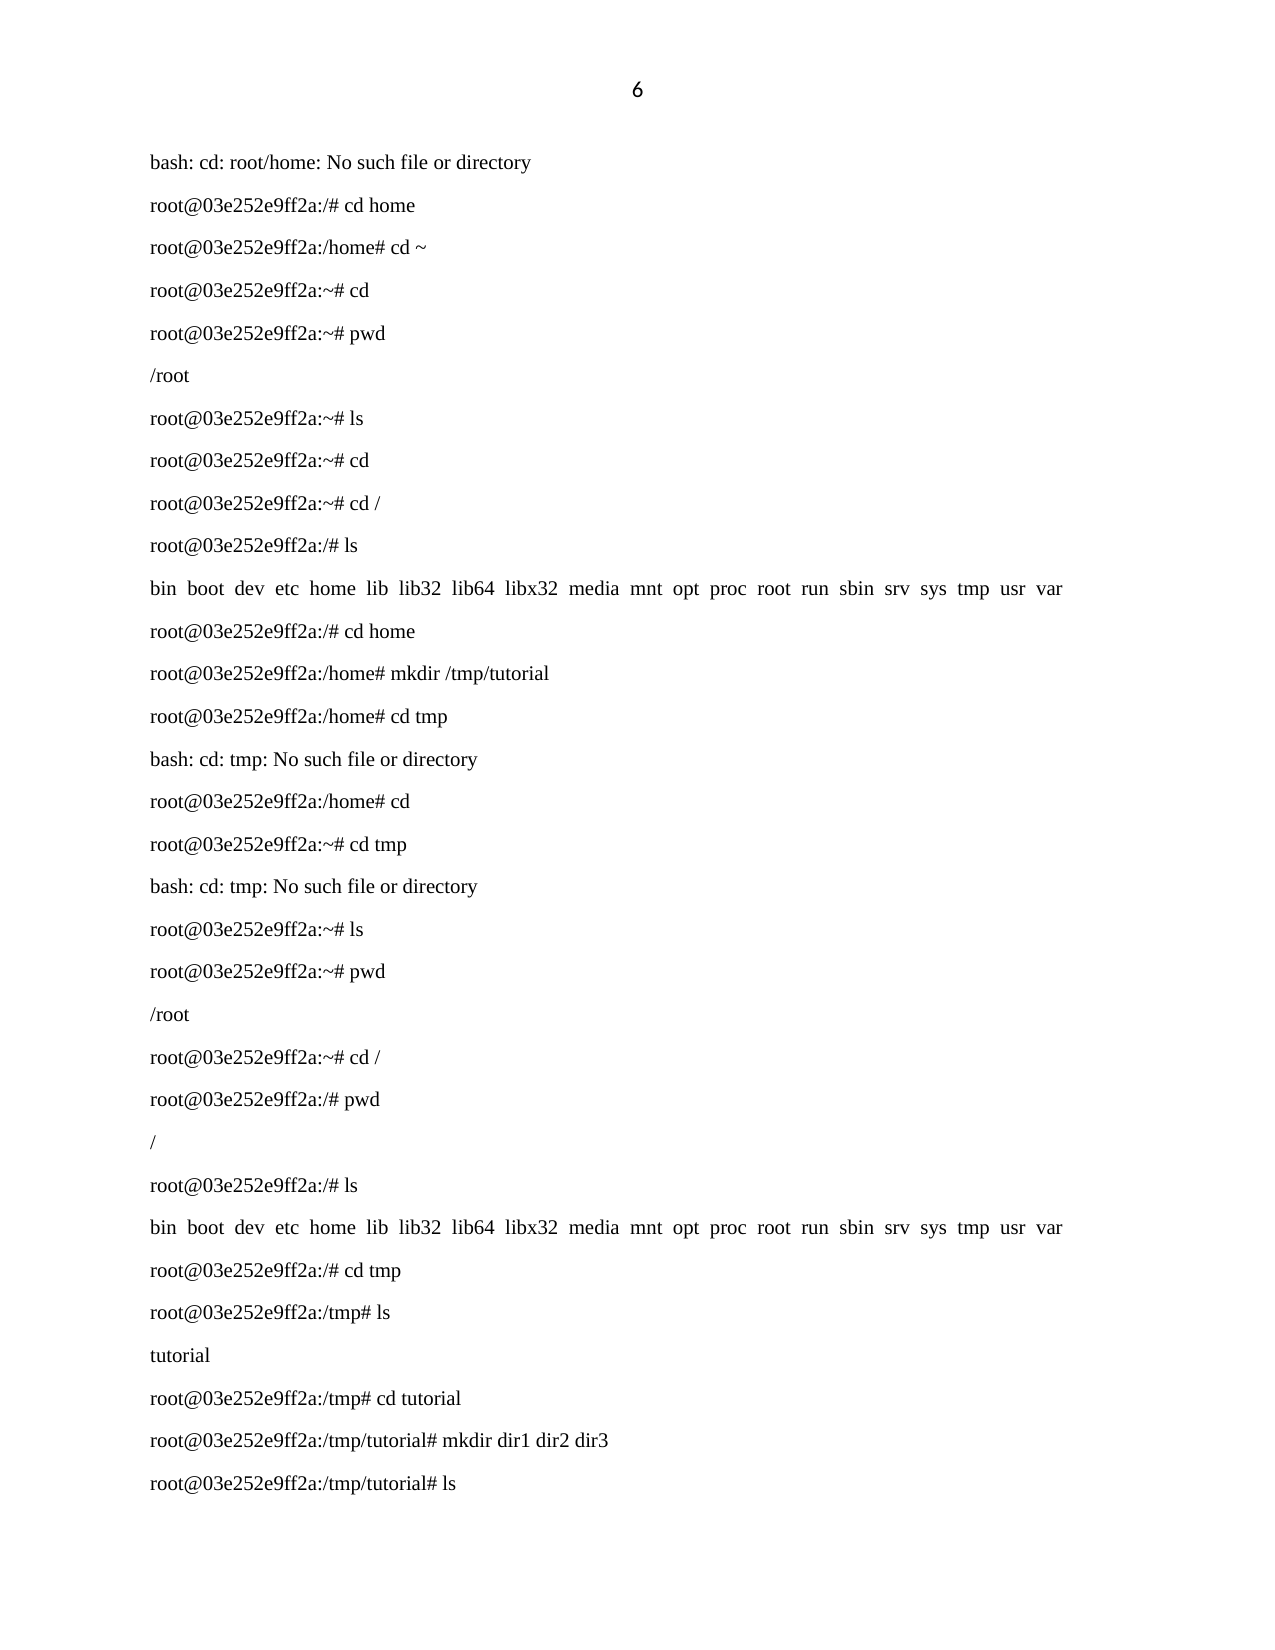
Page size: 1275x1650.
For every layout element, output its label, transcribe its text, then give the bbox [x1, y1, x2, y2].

text root@03e252e9ff2a:~# cd tmp [150, 832, 1125, 856]
text root@03e252e9ff2a:/# ls [150, 533, 1125, 557]
text root@03e252e9ff2a:/tmp# cd tutorial [150, 1386, 1125, 1409]
text root@03e252e9ff2a:~# cd [150, 278, 1125, 302]
text /root [150, 1002, 1125, 1026]
text root@03e252e9ff2a:~# pwd [150, 320, 1125, 344]
text bash: cd: tmp: No such file or directory [150, 874, 1125, 898]
text bin boot dev etc home lib lib32 lib64 libx32 media mnt opt proc root run sbin srv sys tmp usr var [150, 576, 1125, 600]
text /root [150, 363, 1125, 387]
text root@03e252e9ff2a:~# ls [150, 917, 1125, 941]
text root@03e252e9ff2a:/# cd home [150, 193, 1125, 217]
text root@03e252e9ff2a:/home# mkdir /tmp/tutorial [150, 661, 1125, 685]
text root@03e252e9ff2a:/home# cd ~ [150, 235, 1125, 259]
text root@03e252e9ff2a:/# pwd [150, 1087, 1125, 1111]
text root@03e252e9ff2a:/home# cd tmp [150, 704, 1125, 728]
text root@03e252e9ff2a:/# cd home [150, 619, 1125, 643]
text bash: cd: tmp: No such file or directory [150, 746, 1125, 771]
text root@03e252e9ff2a:~# cd [150, 448, 1125, 472]
text root@03e252e9ff2a:/home# cd [150, 789, 1125, 813]
text tutorial [150, 1343, 1125, 1367]
text root@03e252e9ff2a:~# cd / [150, 491, 1125, 515]
text root@03e252e9ff2a:~# cd / [150, 1045, 1125, 1069]
text / [150, 1130, 1125, 1154]
text root@03e252e9ff2a:/tmp# ls [150, 1300, 1125, 1324]
text root@03e252e9ff2a:~# pwd [150, 959, 1125, 983]
text bin boot dev etc home lib lib32 lib64 libx32 media mnt opt proc root run sbin srv sys tmp usr var [150, 1215, 1125, 1239]
text root@03e252e9ff2a:/tmp/tutorial# ls [150, 1471, 1125, 1495]
text root@03e252e9ff2a:~# ls [150, 406, 1125, 430]
text bash: cd: root/home: No such file or directory [150, 150, 1125, 174]
text root@03e252e9ff2a:/# cd tmp [150, 1258, 1125, 1282]
text root@03e252e9ff2a:/tmp/tutorial# mkdir dir1 dir2 dir3 [150, 1428, 1125, 1452]
text root@03e252e9ff2a:/# ls [150, 1172, 1125, 1197]
